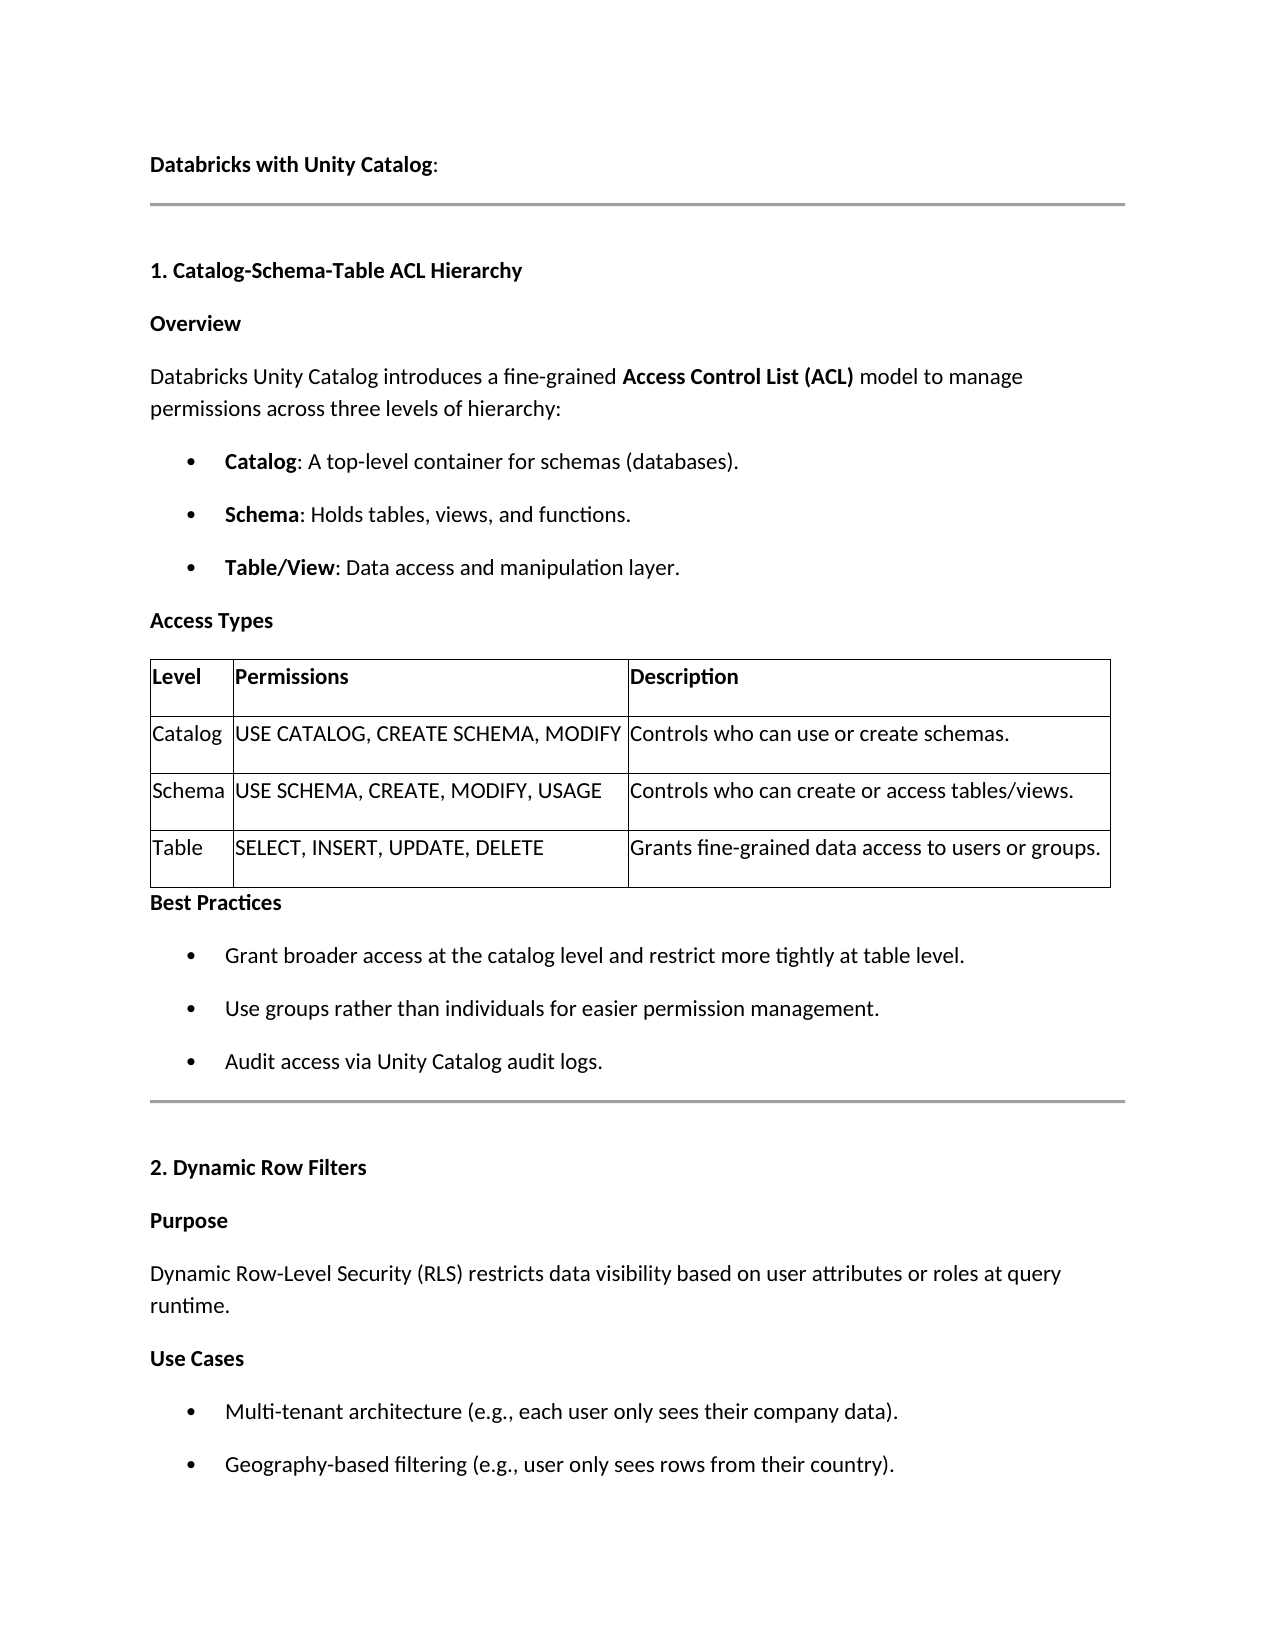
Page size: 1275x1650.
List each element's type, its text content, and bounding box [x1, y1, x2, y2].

table_cell USE CATALOG, CREATE SCHEMA, MODIFY [234, 717, 628, 773]
text Purpose [150, 1206, 1125, 1234]
text Databricks Unity Catalog introduces a fine-grained Access Control List (ACL) model to manage permissions across three levels of hierarchy: [150, 362, 1125, 422]
table_cell Schema [151, 774, 233, 830]
list Multi-tenant architecture (e.g., each user only sees their company data). [187, 1397, 1125, 1425]
table_cell Catalog [151, 717, 233, 773]
table_header Level [151, 660, 233, 716]
list Schema: Holds tables, views, and functions. [187, 500, 1125, 528]
table_cell USE SCHEMA, CREATE, MODIFY, USAGE [234, 774, 628, 830]
list Table/View: Data access and manipulation layer. [187, 553, 1125, 581]
list Audit access via Unity Catalog audit logs. [187, 1047, 1125, 1075]
text Databricks with Unity Catalog: [150, 150, 1125, 178]
text 1. Catalog-Schema-Table ACL Hierarchy [150, 256, 1125, 284]
table_header Permissions [234, 660, 628, 716]
table_cell Controls who can use or create schemas. [629, 717, 1110, 773]
list Grant broader access at the catalog level and restrict more tightly at table level. [187, 941, 1125, 969]
table_cell SELECT, INSERT, UPDATE, DELETE [234, 831, 628, 887]
list Catalog: A top-level container for schemas (databases). [187, 447, 1125, 475]
text Dynamic Row-Level Security (RLS) restricts data visibility based on user attributes or roles at query runtime. [150, 1259, 1125, 1319]
table_cell Table [151, 831, 233, 887]
text 2. Dynamic Row Filters [150, 1153, 1125, 1181]
table_header Description [629, 660, 1110, 716]
list Use groups rather than individuals for easier permission management. [187, 994, 1125, 1022]
table_cell Grants fine-grained data access to users or groups. [629, 831, 1110, 887]
text Best Practices [150, 888, 1125, 916]
text Use Cases [150, 1344, 1125, 1372]
text Overview [150, 309, 1125, 337]
text Access Types [150, 606, 1125, 634]
table_cell Controls who can create or access tables/views. [629, 774, 1110, 830]
list Geography-based filtering (e.g., user only sees rows from their country). [187, 1450, 1125, 1478]
